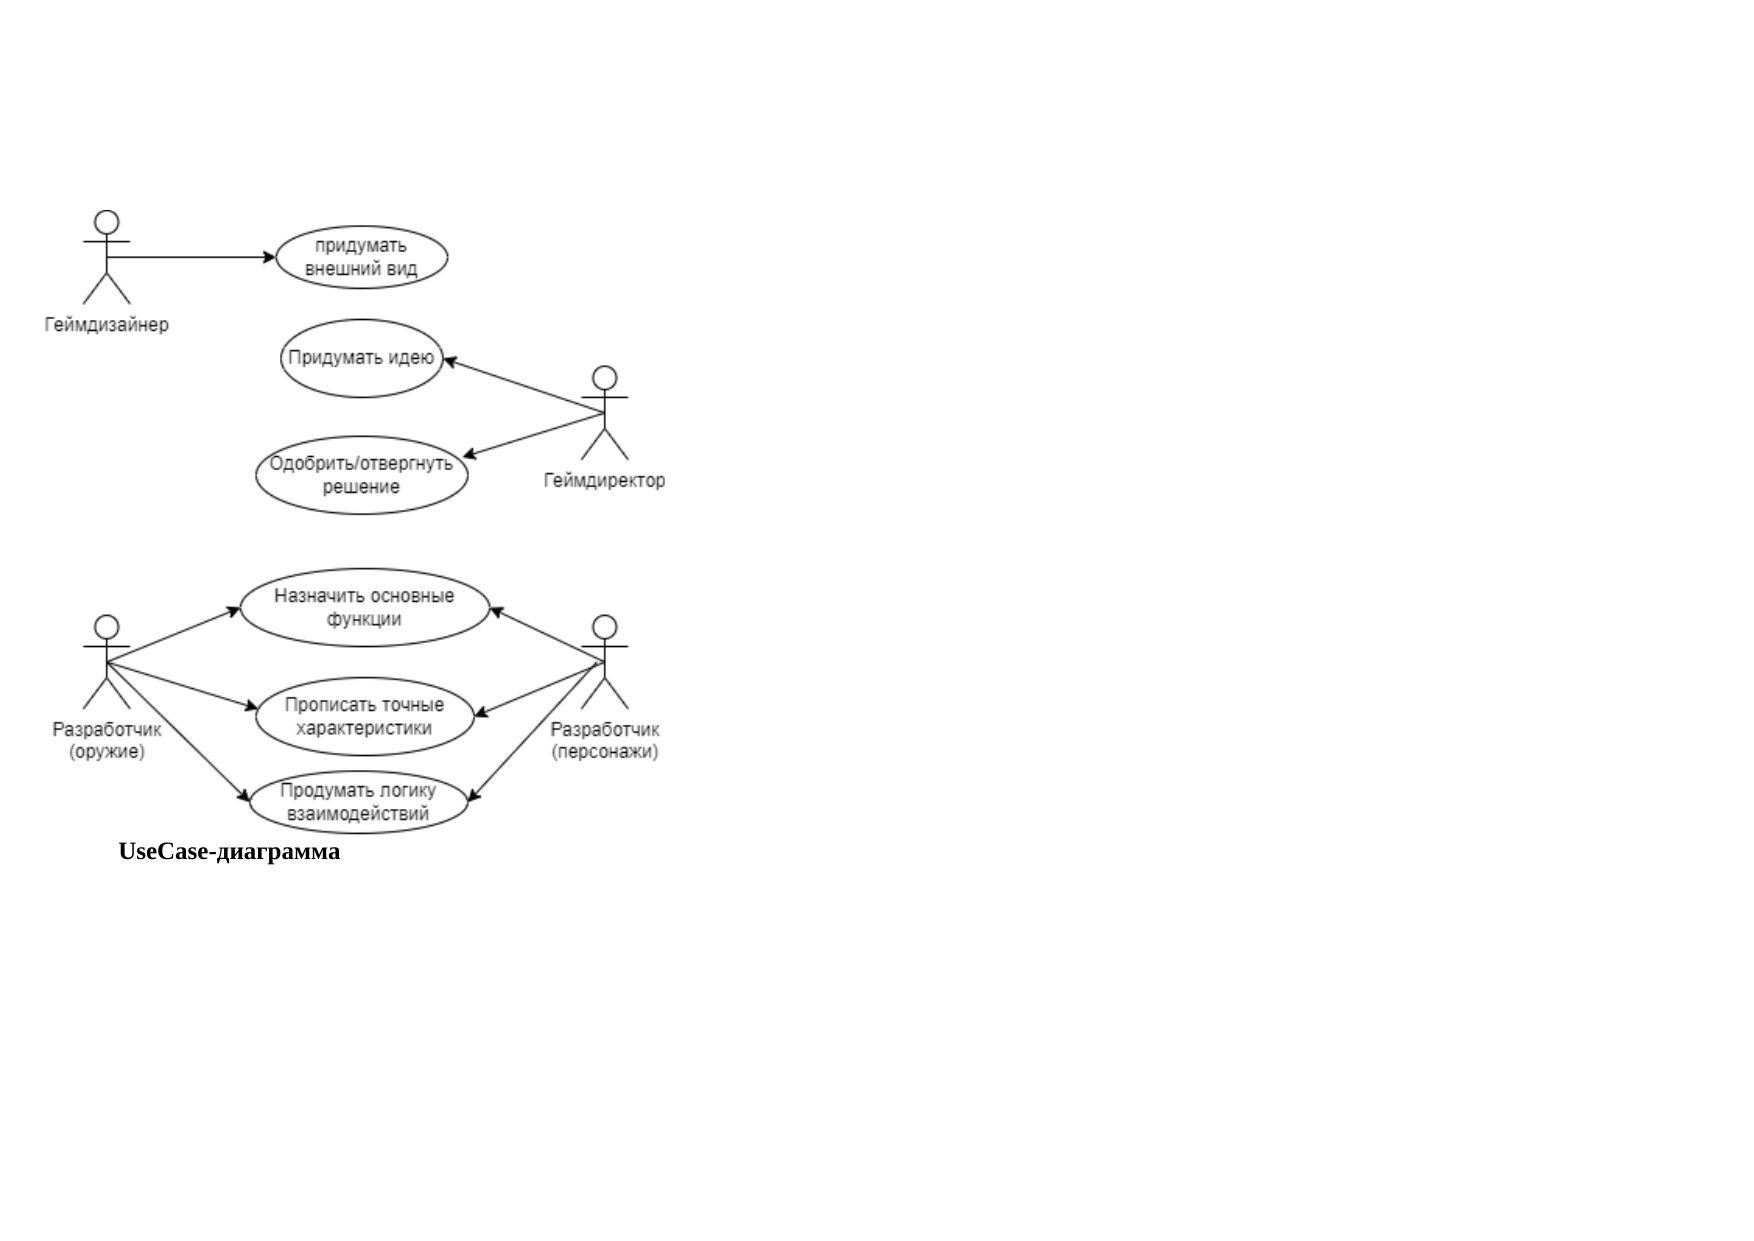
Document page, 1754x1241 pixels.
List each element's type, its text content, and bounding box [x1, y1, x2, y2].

picture [44, 210, 665, 836]
text UseCase-диаграмма [118, 836, 1636, 864]
